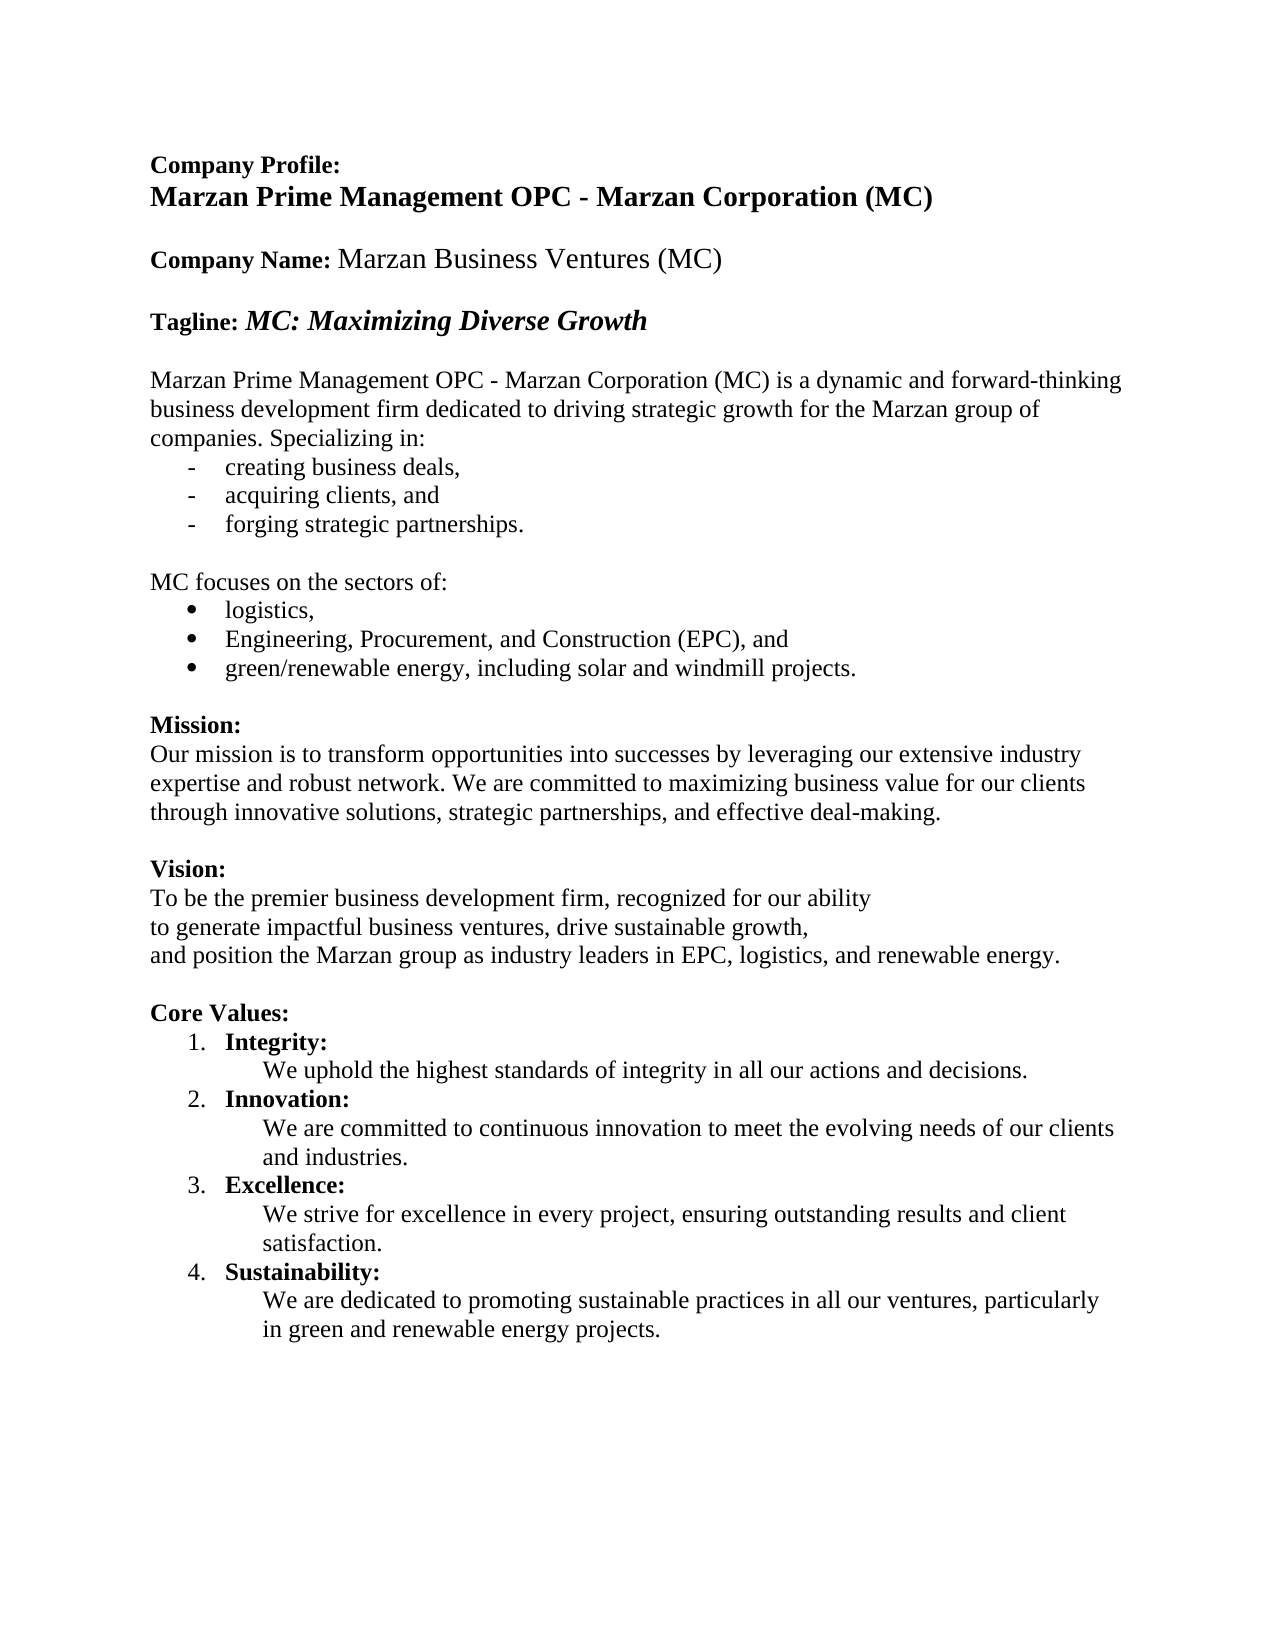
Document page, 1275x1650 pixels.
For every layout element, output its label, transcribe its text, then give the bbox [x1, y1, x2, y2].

list Excellence: [187, 1171, 1125, 1199]
list acquiring clients, and [187, 481, 1125, 509]
list Innovation: [187, 1084, 1125, 1113]
text We strive for excellence in every project, ensuring outstanding results and client satisfaction. [262, 1199, 1125, 1257]
text We are committed to continuous innovation to meet the evolving needs of our clients and industries. [262, 1113, 1125, 1171]
text and position the Marzan group as industry leaders in EPC, logistics, and renewable energy. [150, 941, 1125, 969]
text Mission: [150, 711, 1125, 739]
text MC focuses on the sectors of: [150, 567, 1125, 596]
text Tagline: MC: Maximizing Diverse Growth [150, 303, 1125, 337]
list creating business deals, [187, 452, 1125, 481]
text Marzan Prime Management OPC - Marzan Corporation (MC) is a dynamic and forward-thinking business development firm dedicated to driving strategic growth for the Marzan group of companies. Specializing in: [150, 366, 1125, 452]
list forging strategic partnerships. [187, 509, 1125, 538]
list green/renewable energy, including solar and windmill projects. [187, 653, 1125, 682]
text Core Values: [150, 998, 1125, 1027]
list Integrity: [187, 1027, 1125, 1056]
text Company Name: Marzan Business Ventures (MC) [150, 241, 1125, 274]
text Marzan Prime Management OPC - Marzan Corporation (MC) [150, 179, 1125, 212]
text Company Profile: [150, 150, 1125, 179]
text Our mission is to transform opportunities into successes by leveraging our extensive industry expertise and robust network. We are committed to maximizing business value for our clients through innovative solutions, strategic partnerships, and effective deal-making. [150, 739, 1125, 826]
text We are dedicated to promoting sustainable practices in all our ventures, particularly in green and renewable energy projects. [262, 1286, 1125, 1343]
text to generate impactful business ventures, drive sustainable growth, [150, 912, 1125, 941]
list Sustainability: [187, 1257, 1125, 1286]
list logistics, [187, 596, 1125, 624]
text Vision: [150, 854, 1125, 883]
text We uphold the highest standards of integrity in all our actions and decisions. [262, 1056, 1125, 1084]
list Engineering, Procurement, and Construction (EPC), and [187, 624, 1125, 653]
text To be the premier business development firm, recognized for our ability [150, 883, 1125, 912]
